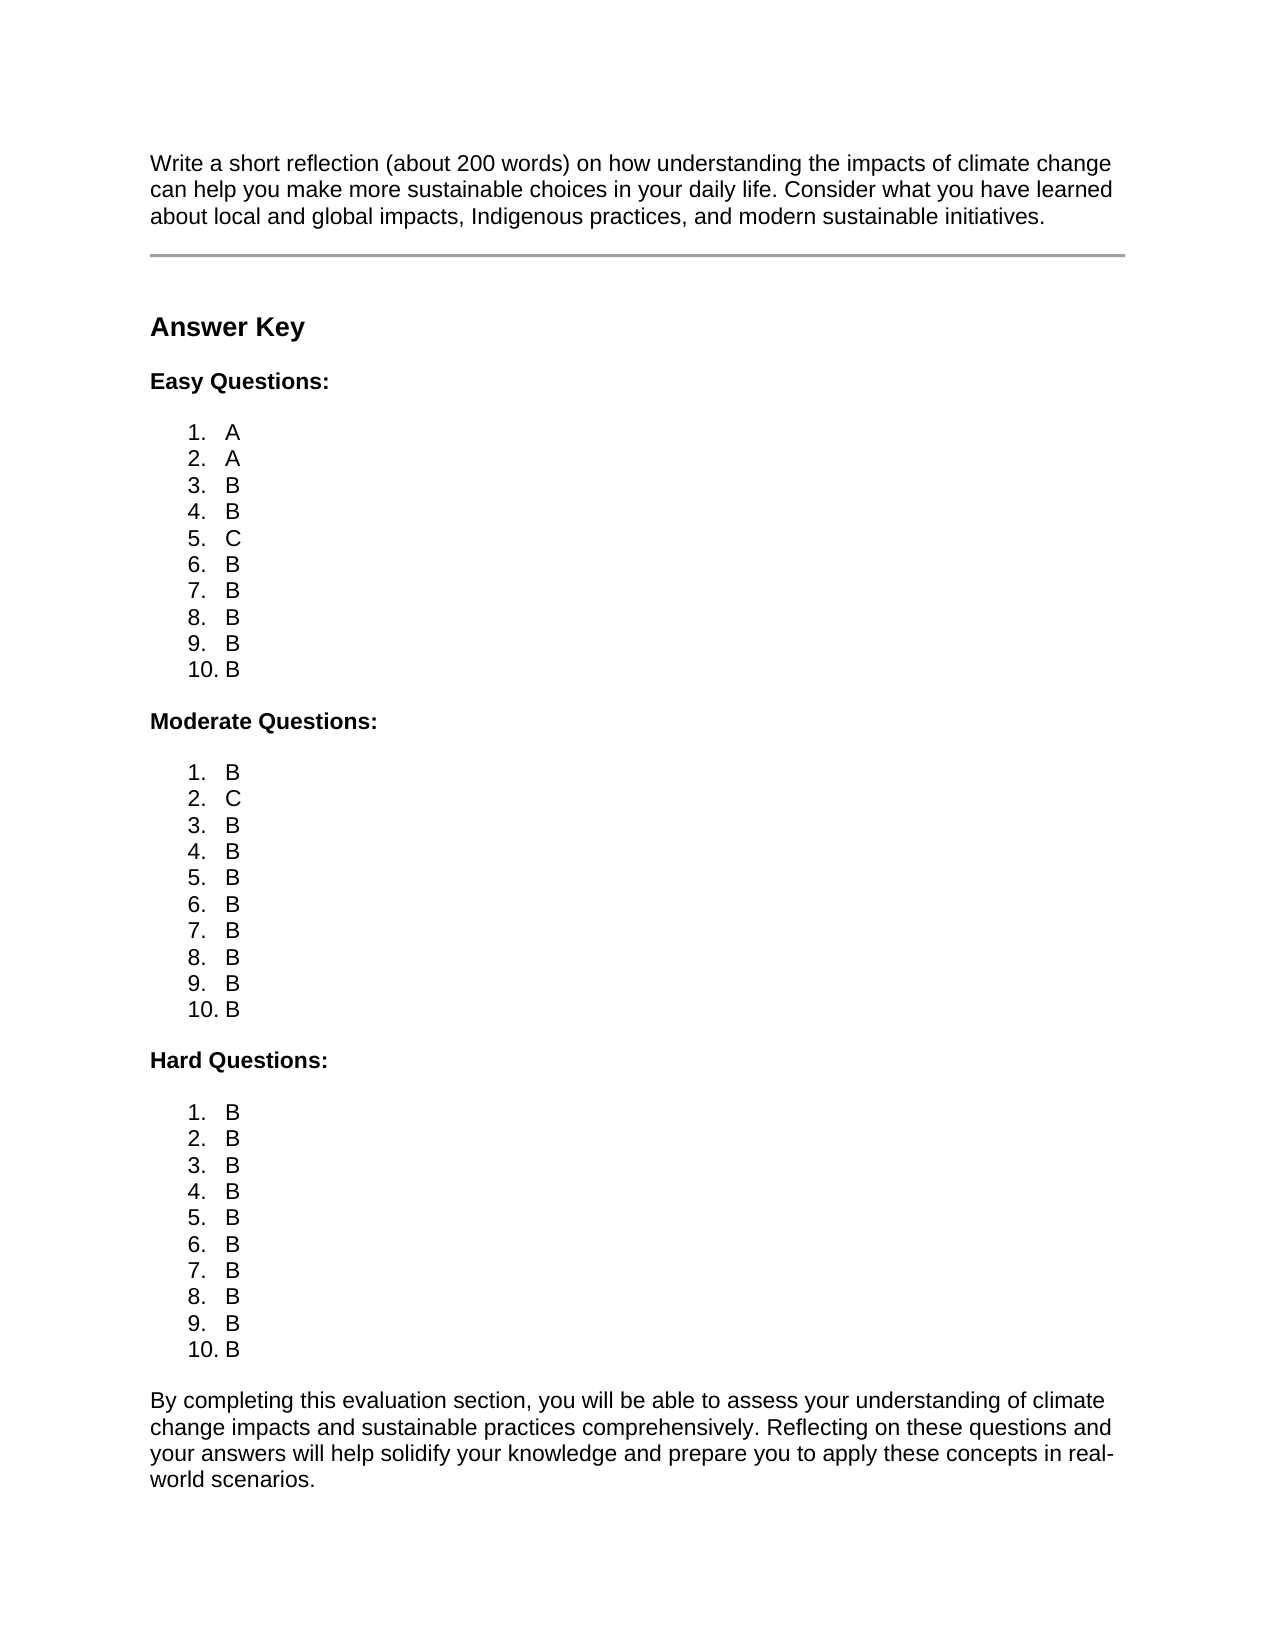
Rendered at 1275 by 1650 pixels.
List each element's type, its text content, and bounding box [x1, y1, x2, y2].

list B [187, 943, 1125, 970]
list B [187, 1178, 1125, 1204]
list B [187, 759, 1125, 785]
list B [187, 864, 1125, 891]
list B [187, 577, 1125, 603]
text By completing this evaluation section, you will be able to assess your understanding of climate change impacts and sustainable practices comprehensively. Reflecting on these questions and your answers will help solidify your knowledge and prepare you to apply these concepts in real-world scenarios. [150, 1387, 1125, 1493]
list B [187, 472, 1125, 498]
list B [187, 1204, 1125, 1231]
list B [187, 970, 1125, 996]
list C [187, 785, 1125, 812]
list B [187, 996, 1125, 1022]
list B [187, 1099, 1125, 1125]
list B [187, 1231, 1125, 1257]
list C [187, 524, 1125, 551]
list B [187, 1125, 1125, 1152]
list B [187, 603, 1125, 630]
list B [187, 917, 1125, 943]
list B [187, 498, 1125, 524]
list A [187, 419, 1125, 445]
list B [187, 551, 1125, 577]
text Moderate Questions: [150, 708, 1125, 734]
text Easy Questions: [150, 368, 1125, 394]
list B [187, 1152, 1125, 1178]
list B [187, 1336, 1125, 1362]
text Hard Questions: [150, 1047, 1125, 1074]
list B [187, 838, 1125, 864]
list A [187, 445, 1125, 472]
list B [187, 1310, 1125, 1336]
list B [187, 891, 1125, 917]
list B [187, 630, 1125, 656]
list B [187, 1257, 1125, 1283]
subtitle Answer Key [150, 311, 1125, 343]
list B [187, 812, 1125, 838]
list B [187, 1283, 1125, 1310]
text Write a short reflection (about 200 words) on how understanding the impacts of climate change can help you make more sustainable choices in your daily life. Consider what you have learned about local and global impacts, Indigenous practices, and modern sustainable initiatives. [150, 150, 1125, 229]
list B [187, 656, 1125, 683]
